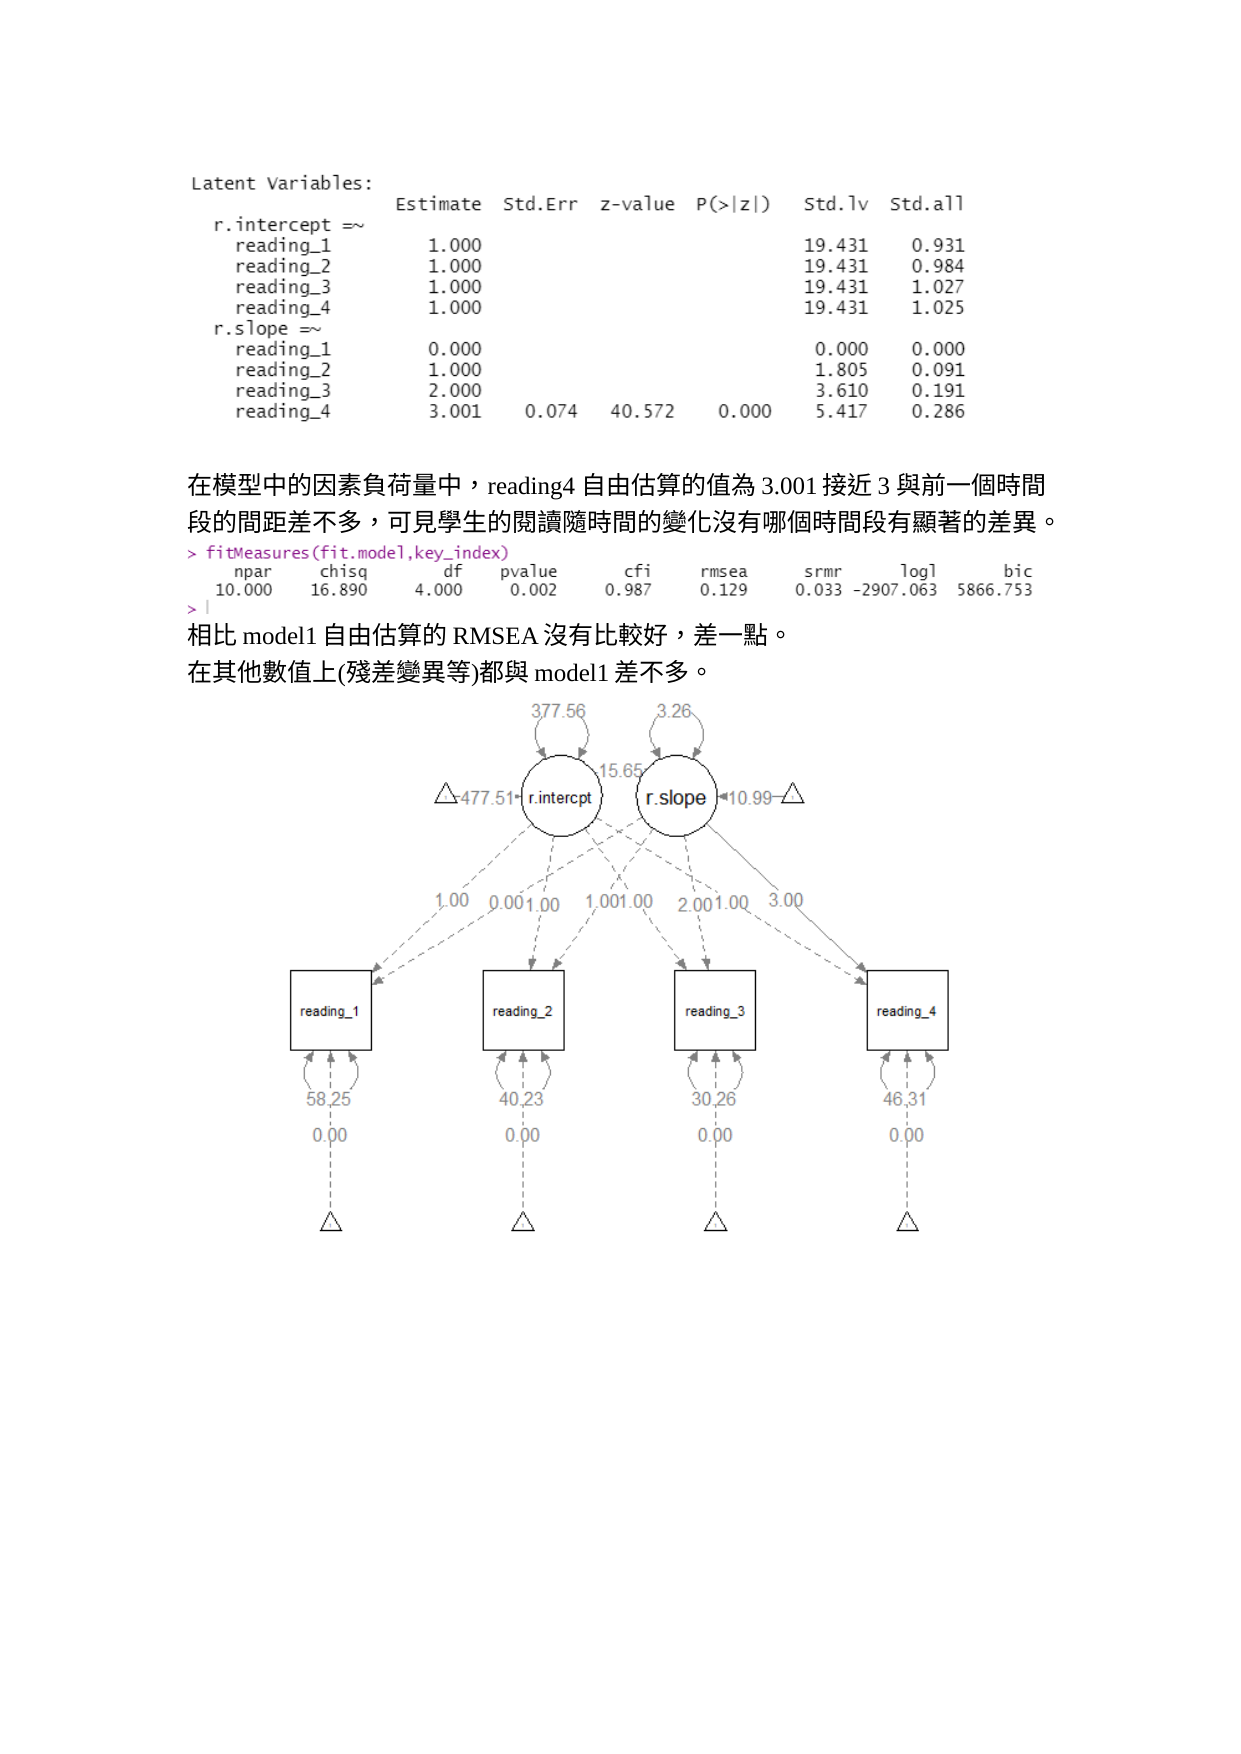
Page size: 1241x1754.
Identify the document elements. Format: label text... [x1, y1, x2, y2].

text 在模型中的因素負荷量中，reading4 自由估算的值為3.001接近3 與前一個時間段的間距差不多，可見學生的閱讀隨時間的變化沒有哪個時間段有顯著的差異。 [187, 464, 1053, 539]
text 在其他數值上(殘差變異等)都與model1差不多。 [187, 652, 1053, 689]
picture [187, 539, 1053, 614]
text 相比model1自由估算的RMSEA 沒有比較好，差一點。 [187, 614, 1053, 652]
picture [187, 689, 1052, 1332]
picture [187, 164, 1053, 436]
